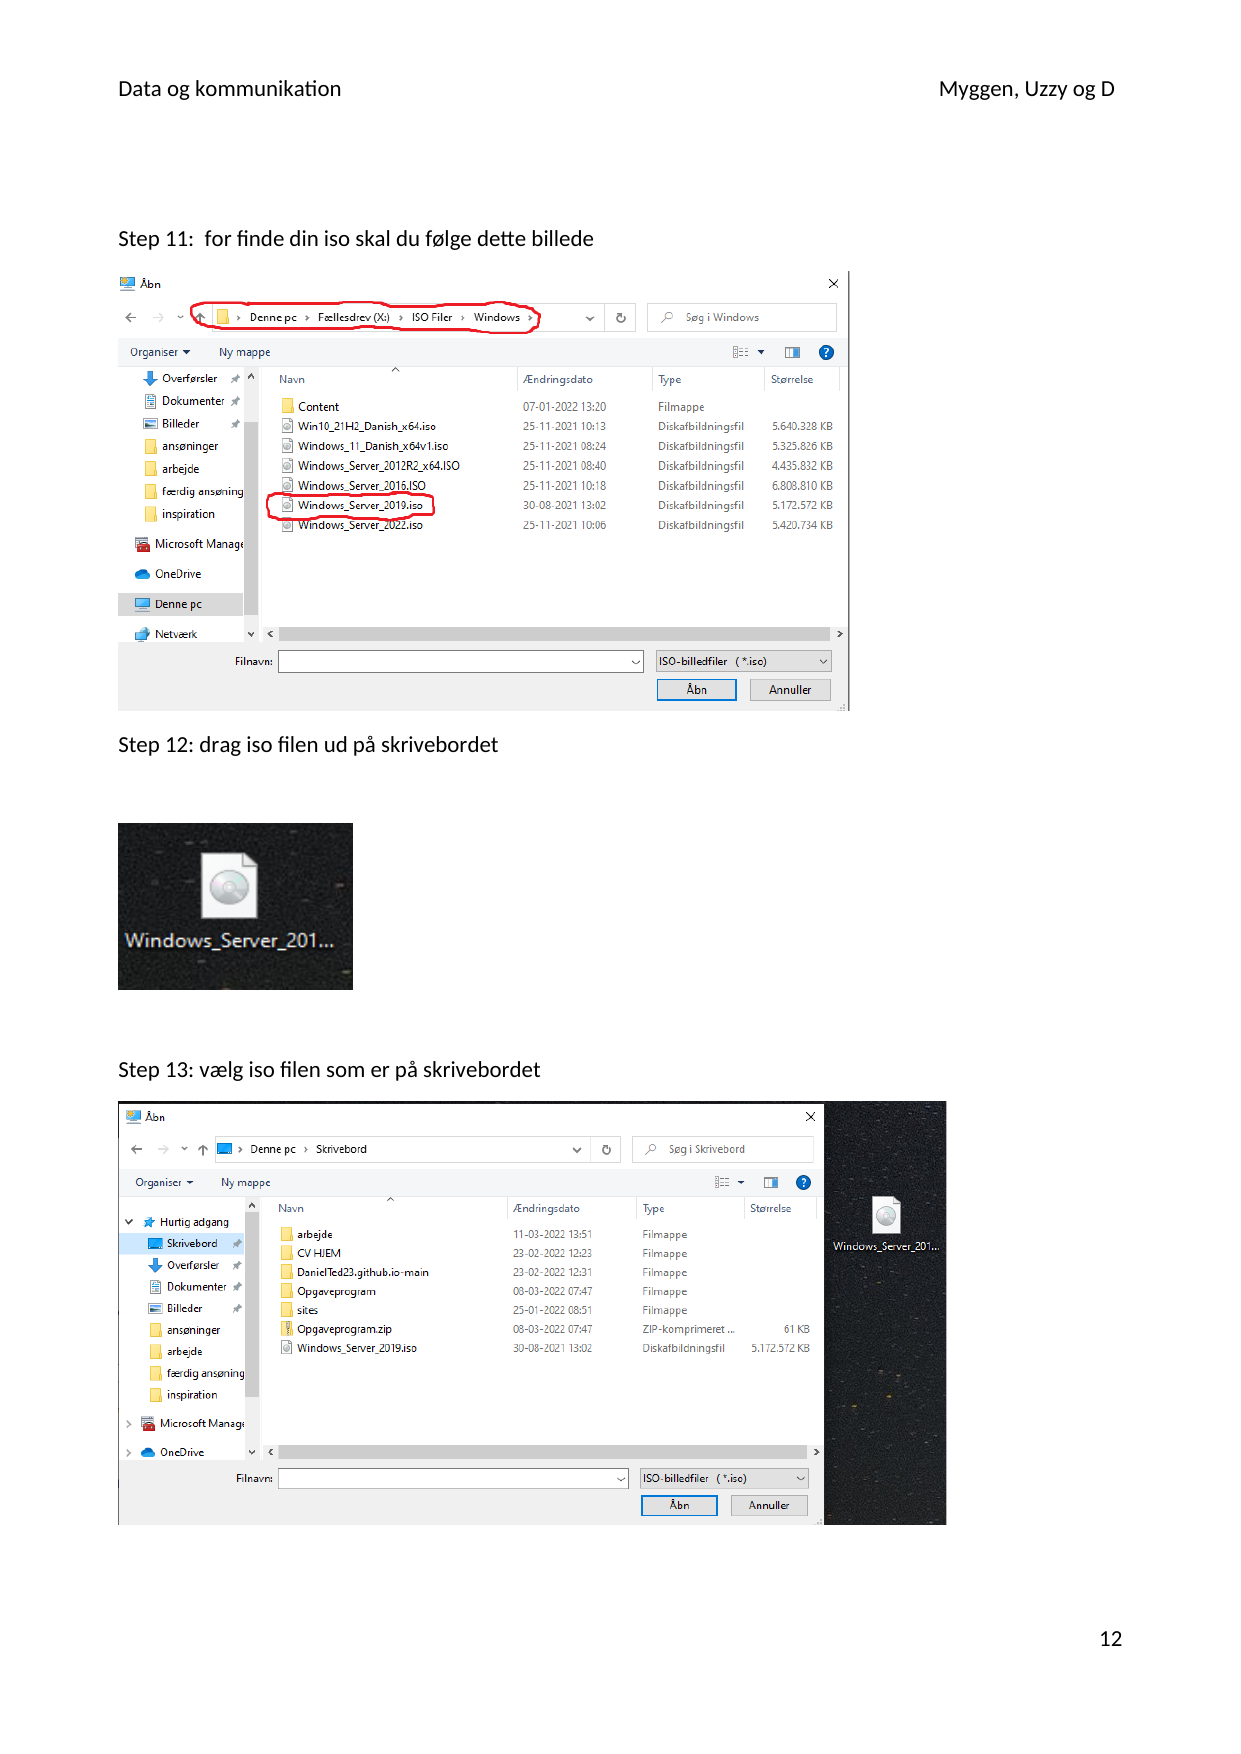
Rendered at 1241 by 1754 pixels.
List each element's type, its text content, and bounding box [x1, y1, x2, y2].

text Step 11: for finde din iso skal du følge dette billede [118, 224, 1122, 252]
picture [118, 823, 353, 990]
picture [118, 1101, 947, 1525]
text Step 13: vælg iso filen som er på skrivebordet [118, 1055, 1122, 1083]
text Step 12: drag iso filen ud på skrivebordet [118, 730, 1122, 758]
picture [118, 271, 852, 711]
